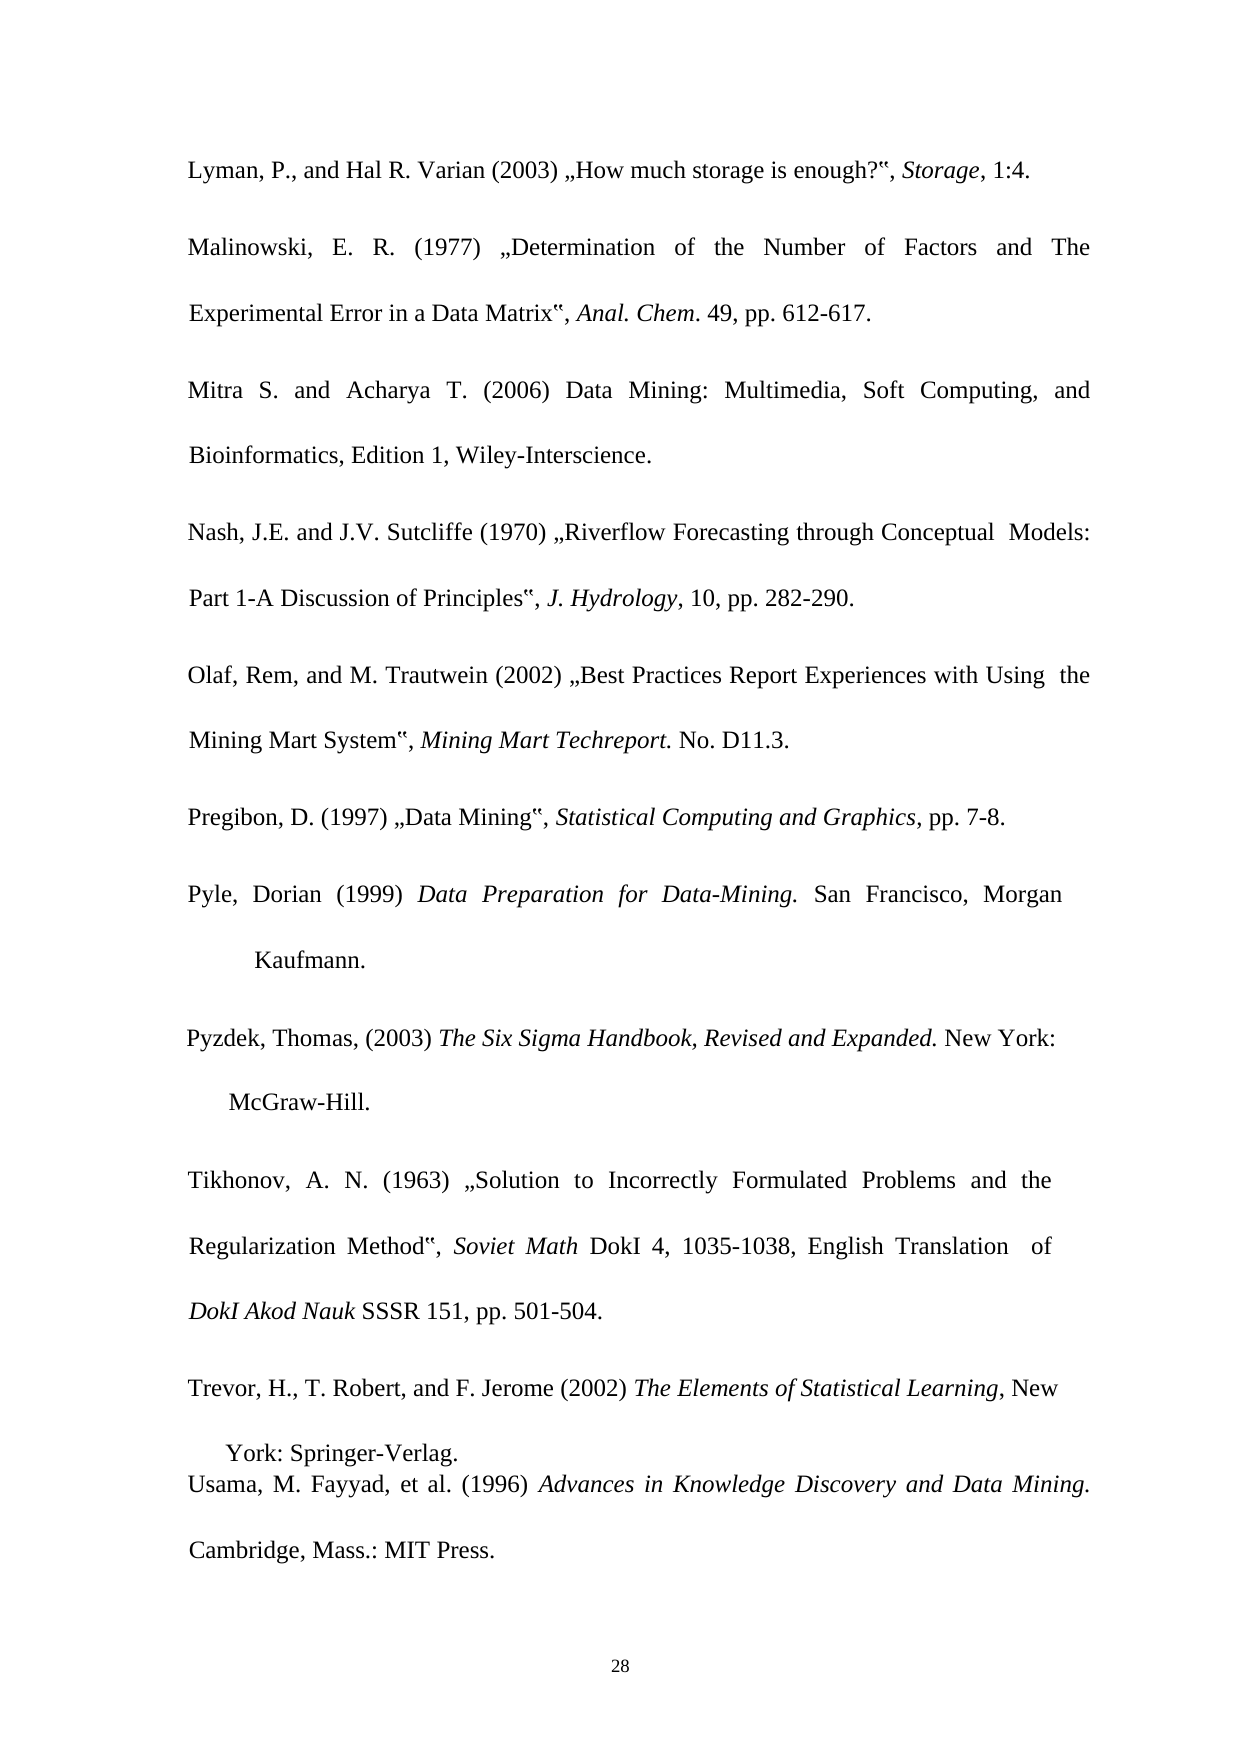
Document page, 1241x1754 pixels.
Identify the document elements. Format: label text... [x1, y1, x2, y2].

text Nash, J.E. and J.V. Sutcliffe (1970) „Riverflow Forecasting through Conceptual Models: Part 1-A Discussion of Principles‟, J. Hydrology, 10, pp. 282-290. [187, 517, 1091, 611]
text Pyle, Dorian (1999) Data Preparation for Data-Mining. San Francisco, Morgan Kaufmann. [187, 879, 1091, 974]
text Trevor, H., T. Robert, and F. Jerome (2002) The Elements of Statistical Learning, New [187, 1373, 1091, 1402]
text Mitra S. and Acharya T. (2006) Data Mining: Multimedia, Soft Computing, and Bioinformatics, Edition 1, Wiley-Interscience. [187, 375, 1091, 469]
text Olaf, Rem, and M. Trautwein (2002) „Best Practices Report Experiences with Using the Mining Mart System‟, Mining Mart Techreport. No. D11.3. [187, 660, 1091, 754]
text Usama, M. Fayyad, et al. (1996) Advances in Knowledge Discovery and Data Mining. Cambridge, Mass.: MIT Press. [187, 1469, 1091, 1564]
text Pyzdek, Thomas, (2003) The Six Sigma Handbook, Revised and Expanded. New York: [186, 1023, 1092, 1051]
text Pregibon, D. (1997) „Data Mining‟, Statistical Computing and Graphics, pp. 7-8. [187, 802, 1091, 831]
text Malinowski, E. R. (1977) „Determination of the Number of Factors and The Experimental Error in a Data Matrix‟, Anal. Chem. 49, pp. 612-617. [187, 232, 1091, 327]
text York: Springer-Verlag. [104, 1438, 1092, 1467]
text Lyman, P., and Hal R. Varian (2003) „How much storage is enough?‟, Storage, 1:4. [187, 155, 1091, 184]
text Tikhonov, A. N. (1963) „Solution to Incorrectly Formulated Problems and the Regularization Method‟, Soviet Math DokI 4, 1035-1038, English Translation of DokI Akod Nauk SSSR 151, pp. 501-504. [187, 1165, 1053, 1325]
text McGraw-Hill. [104, 1087, 1092, 1116]
